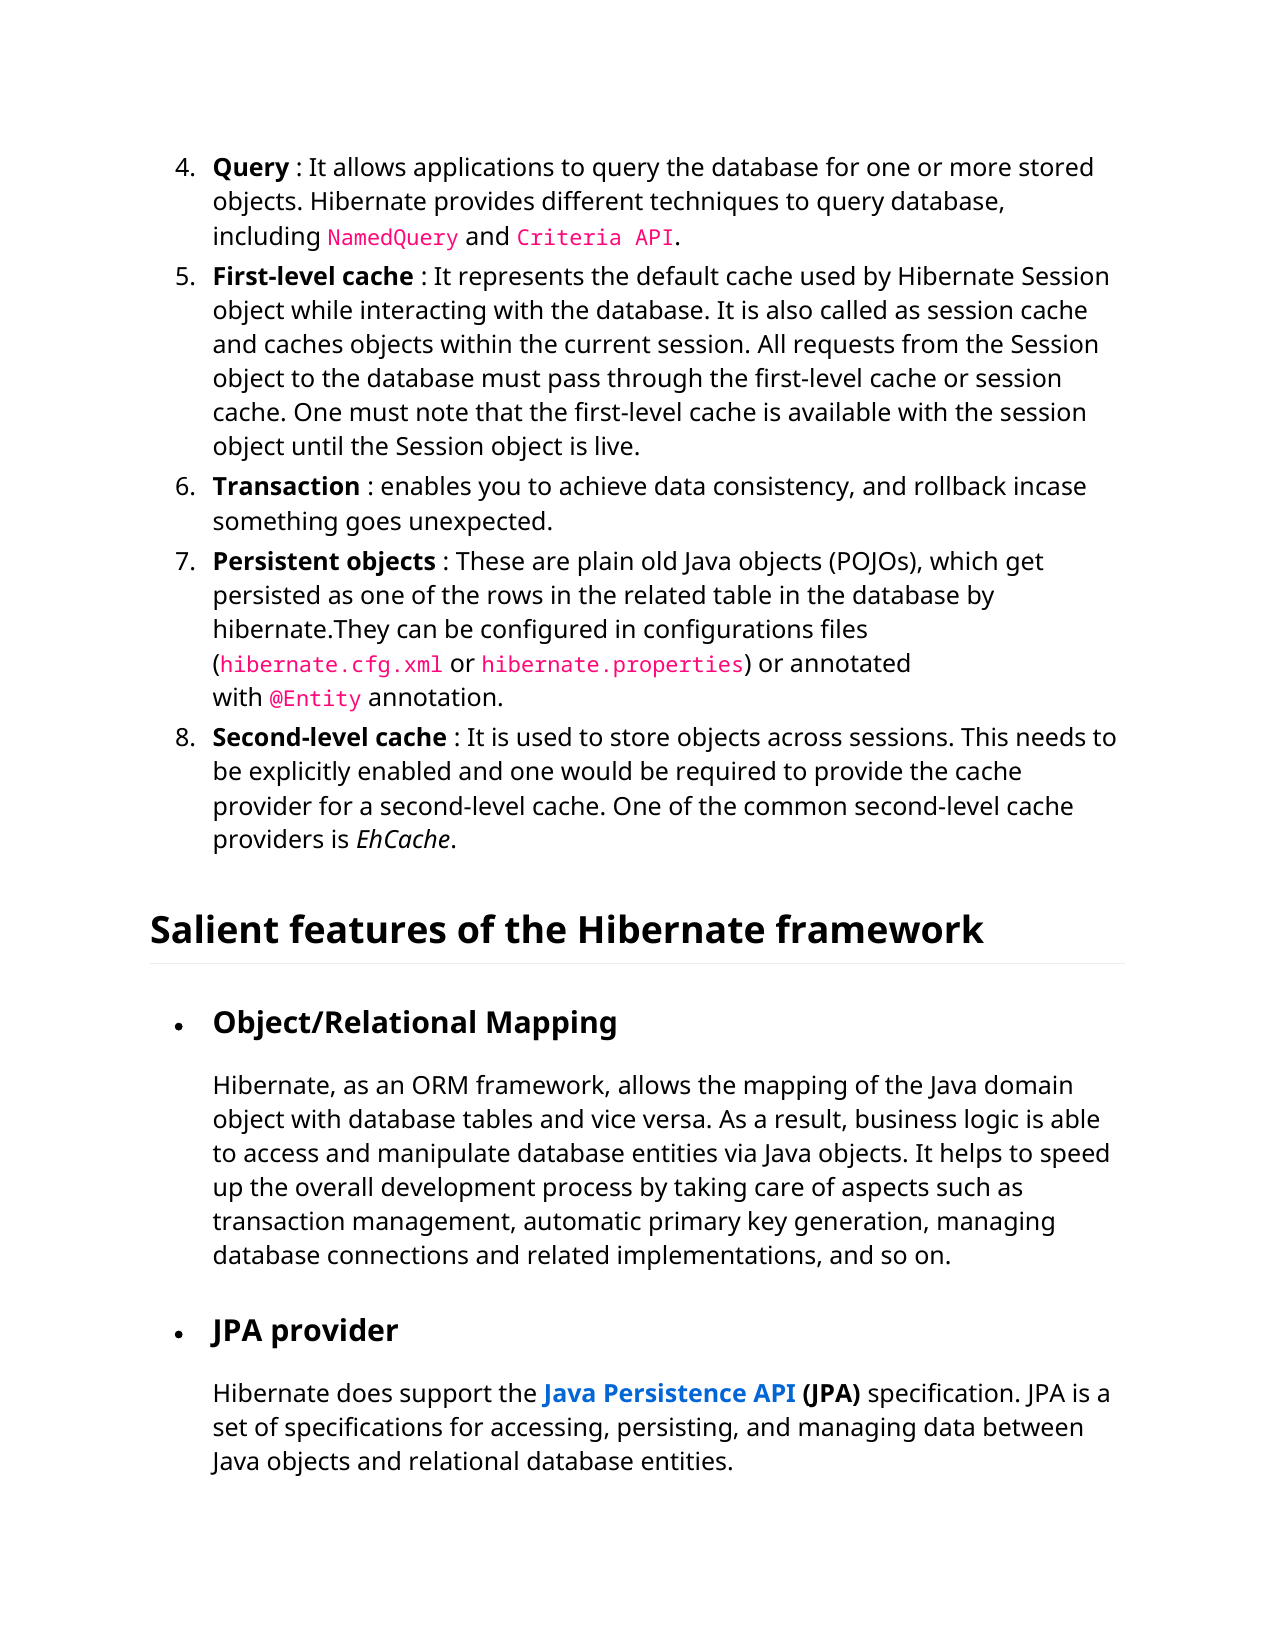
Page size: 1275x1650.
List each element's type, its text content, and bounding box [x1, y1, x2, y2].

list First-level cache : It represents the default cache used by Hibernate Session object while interacting with the database. It is also called as session cache and caches objects within the current session. All requests from the Session object to the database must pass through the first-level cache or session cache. One must note that the first-level cache is available with the session object until the Session object is live. [175, 258, 1125, 463]
list Transaction : enables you to achieve data consistency, and rollback incase something goes unexpected. [175, 469, 1125, 537]
text Hibernate does support the Java Persistence API (JPA) specification. JPA is a set of specifications for accessing, persisting, and managing data between Java objects and relational database entities. [212, 1376, 1125, 1478]
text Hibernate, as an ORM framework, allows the mapping of the Java domain object with database tables and vice versa. As a result, business logic is able to access and manipulate database entities via Java objects. It helps to speed up the overall development process by taking care of aspects such as transaction management, automatic primary key generation, managing database connections and related implementations, and so on. [212, 1068, 1125, 1272]
list JPA provider [175, 1309, 1125, 1351]
list Query : It allows applications to query the database for one or more stored objects. Hibernate provides different techniques to query database, including NamedQuery and Criteria API. [175, 150, 1125, 252]
list Persistent objects : These are plain old Java objects (POJOs), which get persisted as one of the rows in the related table in the database by hibernate.They can be configured in configurations files (hibernate.cfg.xml or hibernate.properties) or annotated with @Entity annotation. [175, 543, 1125, 714]
text Salient features of the Hibernate framework [150, 903, 1125, 963]
list Object/Relational Mapping [175, 1002, 1125, 1043]
list Second-level cache : It is used to store objects across sessions. This needs to be explicitly enabled and one would be required to provide the cache provider for a second-level cache. One of the common second-level cache providers is EhCache. [175, 720, 1125, 856]
